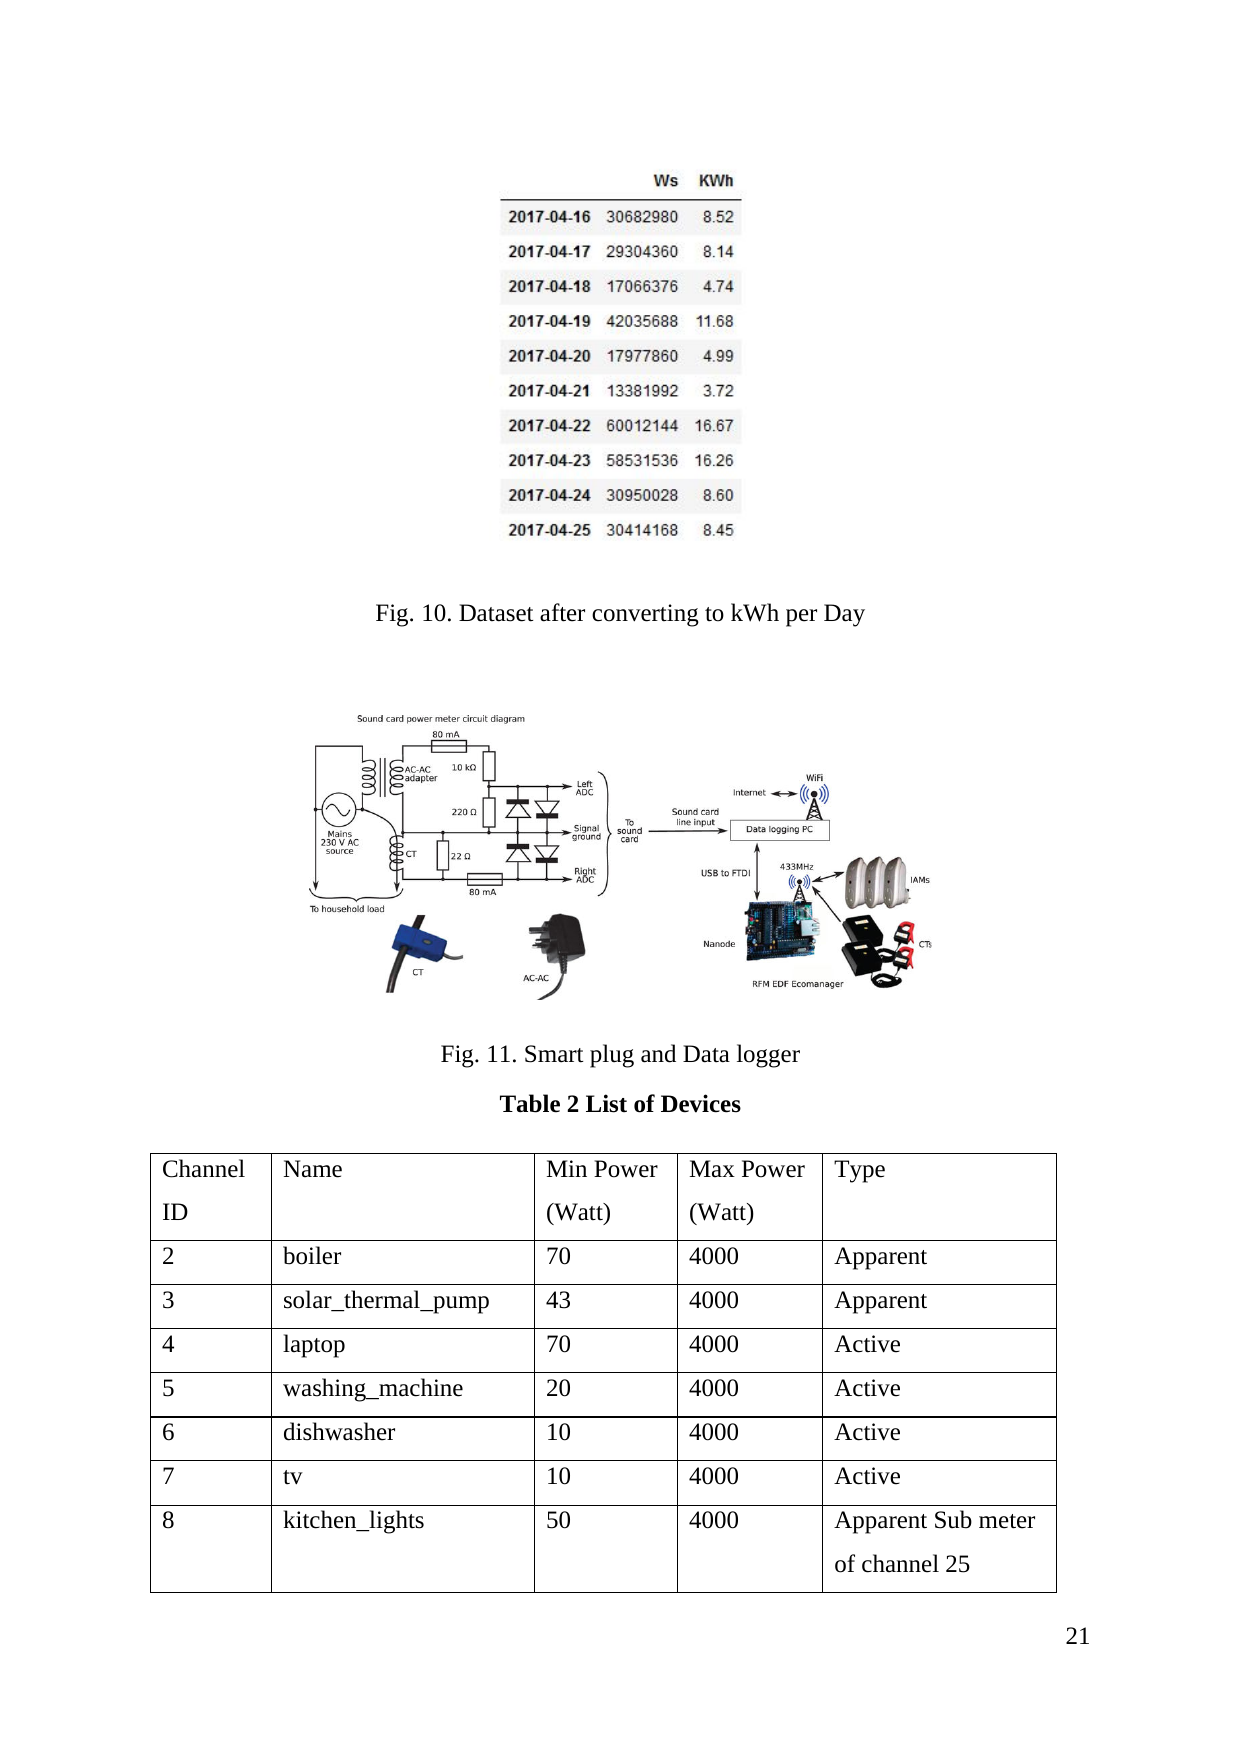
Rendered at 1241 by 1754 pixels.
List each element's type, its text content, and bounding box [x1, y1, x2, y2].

table_cell Active [823, 1418, 1056, 1460]
table_header Max Power (Watt) [678, 1154, 822, 1240]
table_cell 70 [535, 1329, 677, 1372]
title Fig. 11. Smart plug and Data logger [150, 1039, 1090, 1068]
table_cell 20 [535, 1373, 677, 1416]
table_cell 3 [151, 1285, 271, 1328]
table_cell 4000 [678, 1506, 822, 1592]
table_cell 43 [535, 1285, 677, 1328]
table_header Min Power (Watt) [535, 1154, 677, 1240]
table_cell kitchen_lights [272, 1506, 534, 1592]
table_cell 50 [535, 1506, 677, 1592]
table_cell washing_machine [272, 1373, 534, 1416]
title Table 2 List of Devices [150, 1089, 1090, 1118]
table_cell 4000 [678, 1461, 822, 1504]
table_cell 5 [151, 1373, 271, 1416]
table_cell Active [823, 1373, 1056, 1416]
table_header Name [272, 1154, 534, 1240]
table_cell 4000 [678, 1329, 822, 1372]
table_cell tv [272, 1461, 534, 1504]
table_cell boiler [272, 1241, 534, 1284]
table_cell solar_thermal_pump [272, 1285, 534, 1328]
table_cell 6 [151, 1418, 271, 1460]
table_cell 2 [151, 1241, 271, 1284]
table_cell 4000 [678, 1373, 822, 1416]
table_cell laptop [272, 1329, 534, 1372]
table_cell Apparent Sub meter of channel 25 [823, 1506, 1056, 1592]
table_header Channel ID [151, 1154, 271, 1240]
table_cell 8 [151, 1506, 271, 1592]
table_cell 7 [151, 1461, 271, 1504]
table_cell dishwasher [272, 1418, 534, 1460]
picture [309, 715, 932, 1000]
table_cell 4000 [678, 1285, 822, 1328]
table_cell 4000 [678, 1418, 822, 1460]
table_cell 4 [151, 1329, 271, 1372]
table_cell Active [823, 1461, 1056, 1504]
table_cell 10 [535, 1418, 677, 1460]
table_cell Apparent [823, 1241, 1056, 1284]
table_cell 10 [535, 1461, 677, 1504]
picture [489, 150, 752, 559]
table_cell Apparent [823, 1285, 1056, 1328]
title Fig. 10. Dataset after converting to kWh per Day [150, 598, 1090, 627]
table_cell Active [823, 1329, 1056, 1372]
table_header Type [823, 1154, 1056, 1240]
table_cell 70 [535, 1241, 677, 1284]
table_cell 4000 [678, 1241, 822, 1284]
